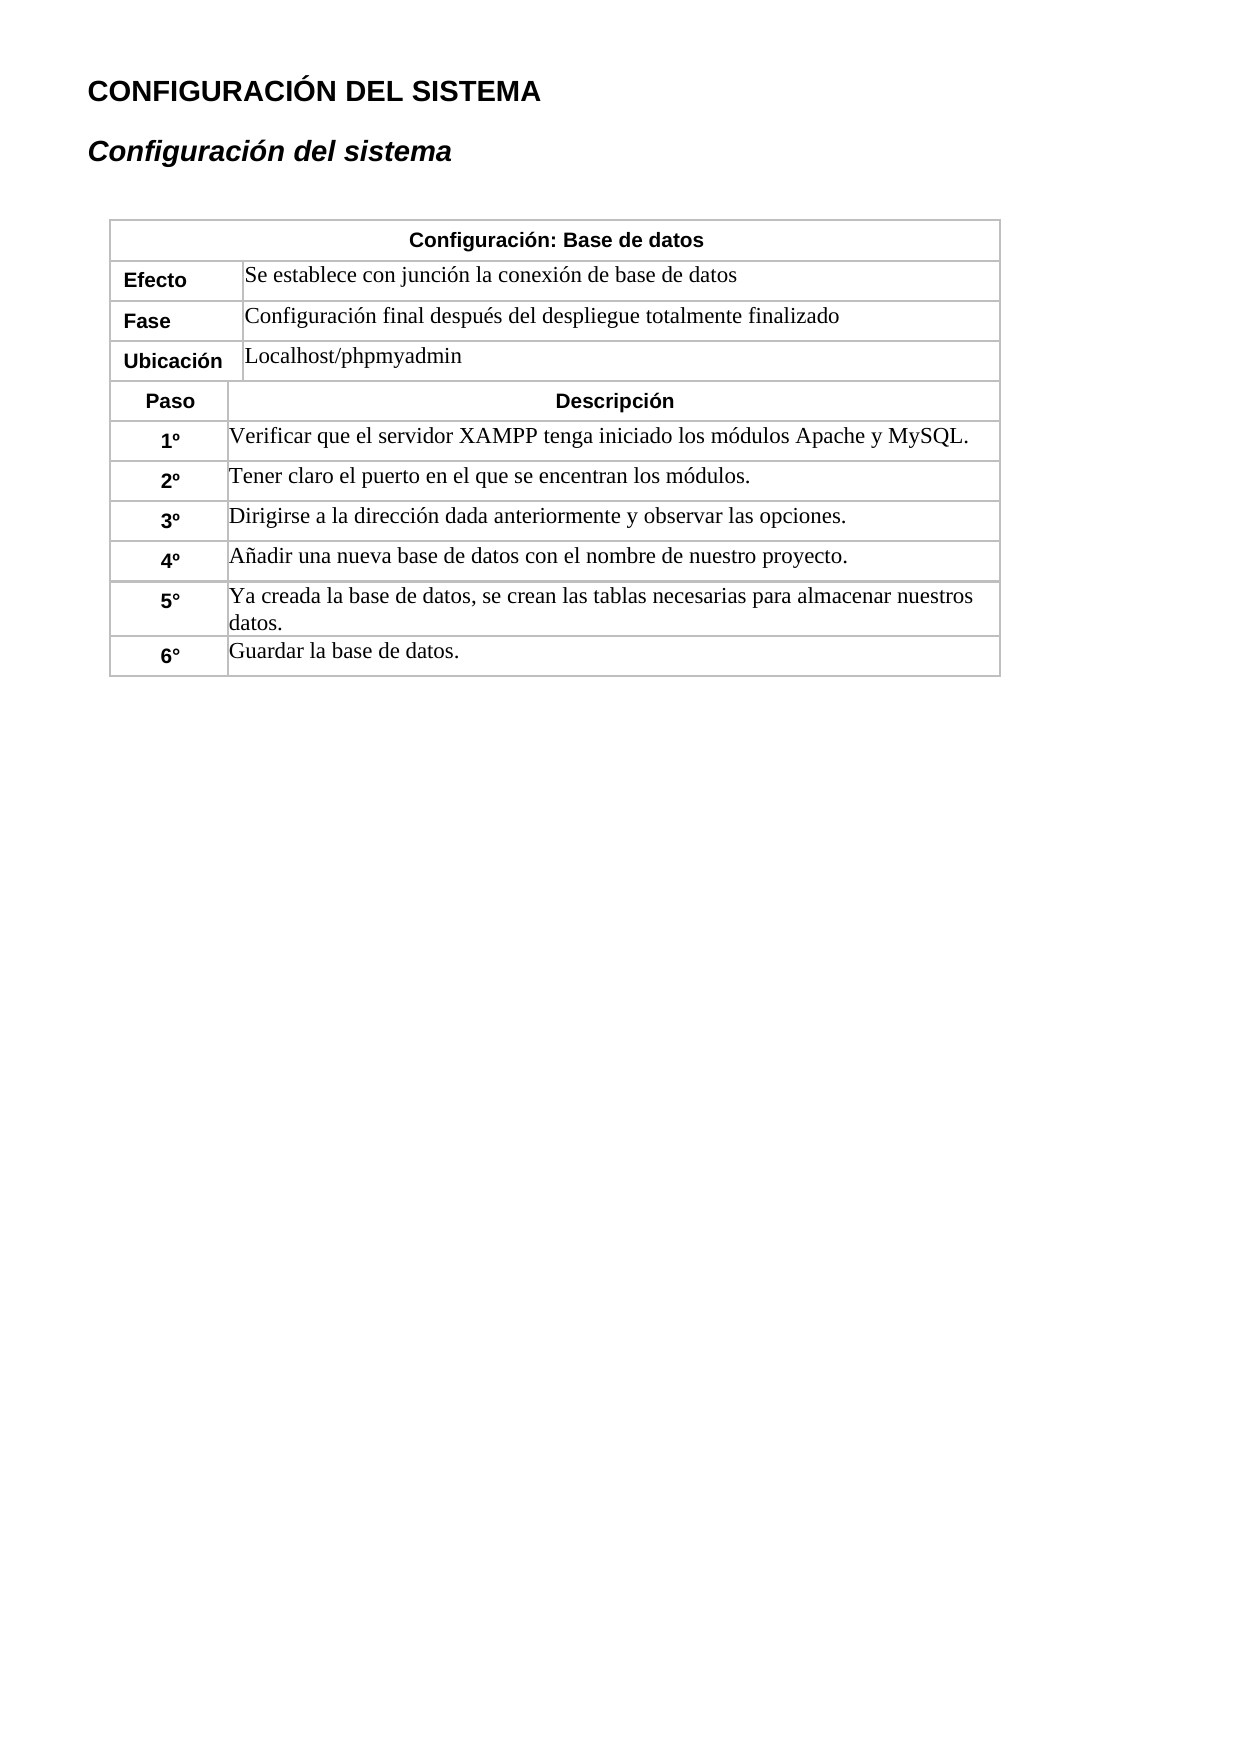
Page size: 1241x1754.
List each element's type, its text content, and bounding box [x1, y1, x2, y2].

table_cell 5° [111, 583, 227, 635]
table_cell Verificar que el servidor XAMPP tenga iniciado los módulos Apache y MySQL. [229, 422, 999, 460]
subtitle Configuración del sistema [87, 133, 1163, 167]
table_cell Localhost/phpmyadmin [244, 342, 999, 380]
table_cell 4º [111, 542, 227, 580]
table_cell Dirigirse a la dirección dada anteriormente y observar las opciones. [229, 502, 999, 540]
table_cell 6° [111, 637, 227, 675]
table_cell Ya creada la base de datos, se crean las tablas necesarias para almacenar nuestros datos. [229, 583, 999, 635]
table_cell 2º [111, 462, 227, 500]
table_cell Se establece con junción la conexión de base de datos [244, 262, 999, 299]
table_cell Efecto [111, 262, 242, 299]
table_cell Fase [111, 302, 242, 340]
table_cell Paso [111, 382, 227, 420]
table_cell Descripción [229, 382, 999, 420]
subtitle CONFIGURACIÓN DEL SISTEMA [87, 74, 1163, 108]
table_cell Guardar la base de datos. [229, 637, 999, 675]
table_header Configuración: Base de datos [111, 221, 999, 259]
table_cell Ubicación [111, 342, 242, 380]
table_cell 3º [111, 502, 227, 540]
table_cell Añadir una nueva base de datos con el nombre de nuestro proyecto. [229, 542, 999, 580]
table_cell Configuración final después del despliegue totalmente finalizado [244, 302, 999, 340]
table_cell 1º [111, 422, 227, 460]
table_cell Tener claro el puerto en el que se encentran los módulos. [229, 462, 999, 500]
